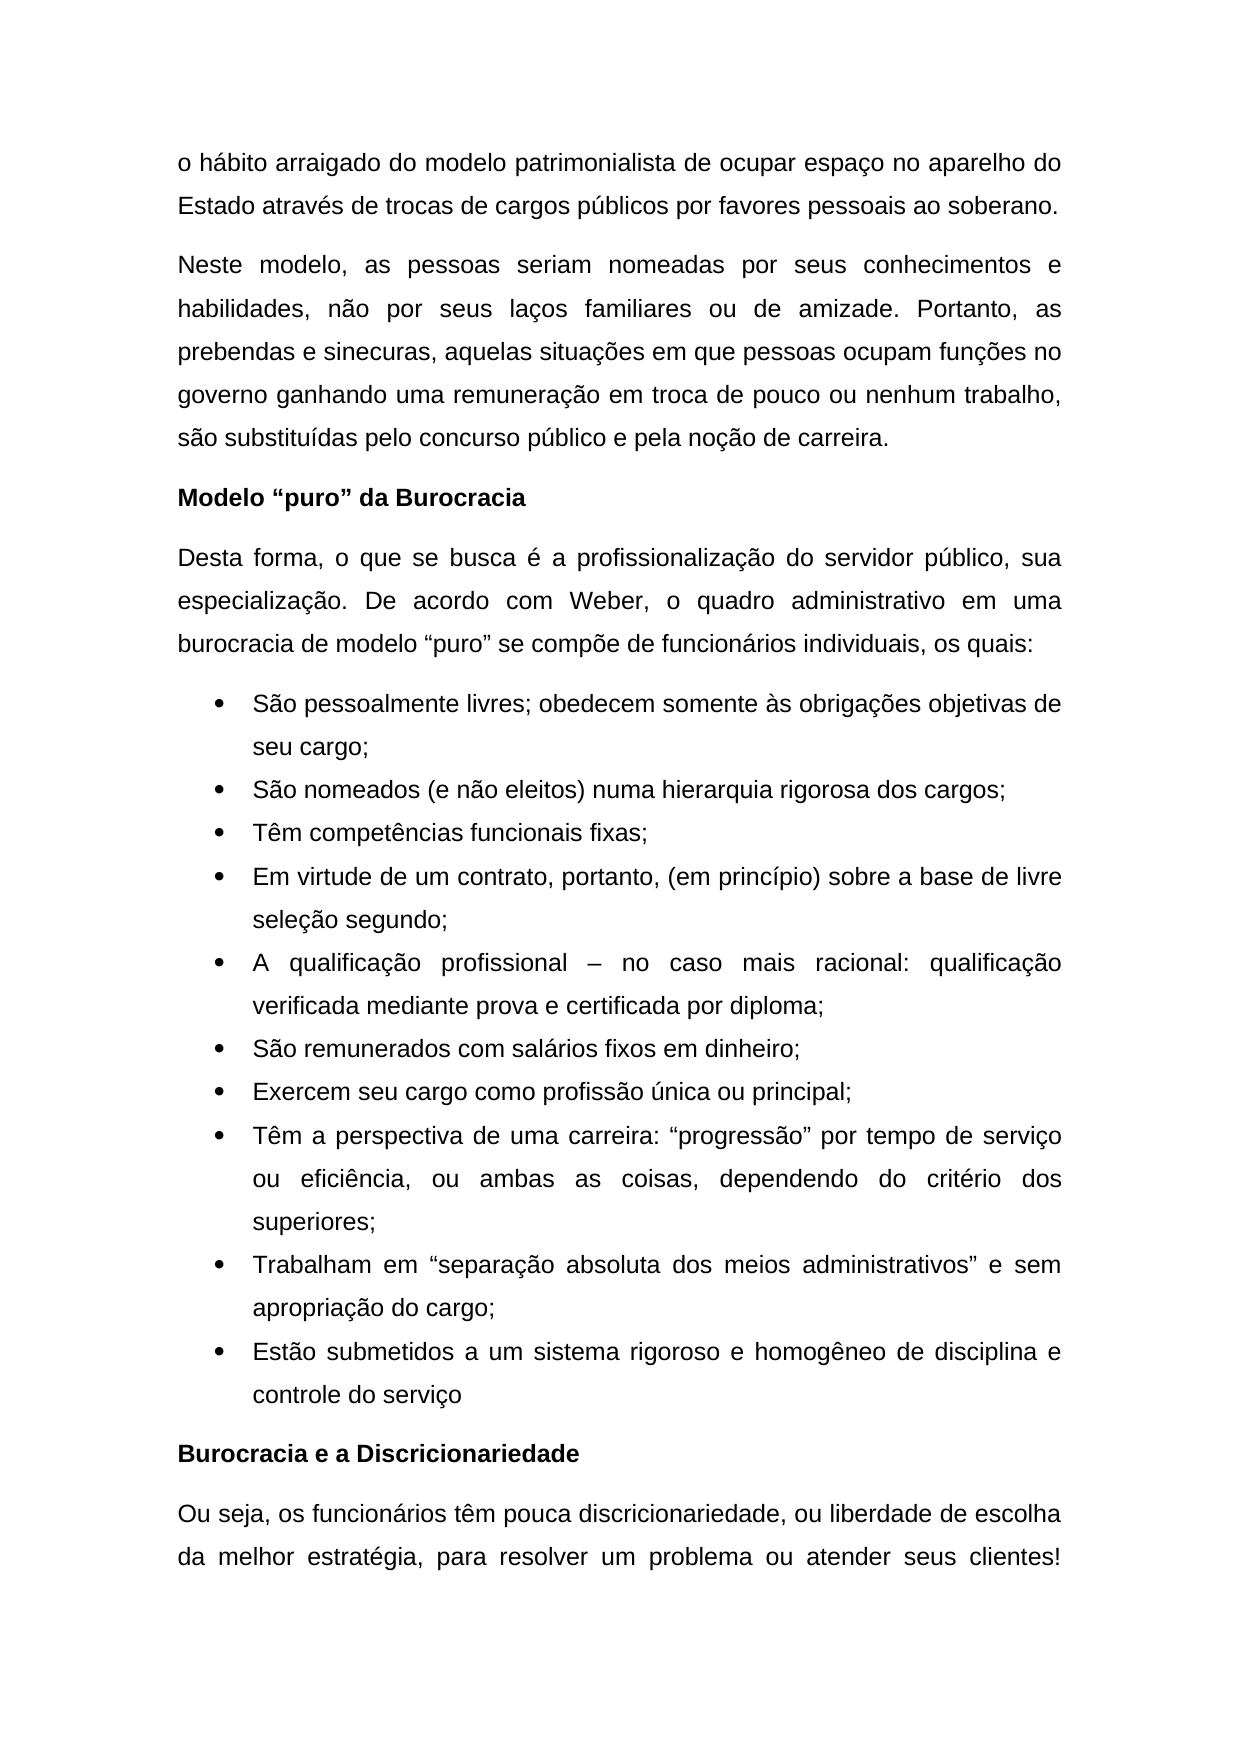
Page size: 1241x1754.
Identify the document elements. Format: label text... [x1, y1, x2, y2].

list Exercem seu cargo como profissão única ou principal; [215, 1077, 1063, 1106]
text Burocracia e a Discricionariedade [177, 1439, 1063, 1468]
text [177, 148, 1063, 219]
text Desta forma, o que se busca é a profissionalização do servidor público, sua especialização. De acordo com Weber, o quadro administrativo em uma burocracia de modelo “puro” se compõe de funcionários individuais, os quais: [177, 543, 1063, 658]
list São nomeados (e não eleitos) numa hierarquia rigorosa dos cargos; [215, 775, 1063, 804]
list A qualificação profissional – no caso mais racional: qualificação verificada mediante prova e certificada por diploma; [215, 948, 1063, 1020]
list Têm competências funcionais fixas; [215, 818, 1063, 847]
list Estão submetidos a um sistema rigoroso e homogêneo de disciplina e controle do serviço [215, 1336, 1063, 1408]
list Trabalham em “separação absoluta dos meios administrativos” e sem apropriação do cargo; [215, 1250, 1063, 1322]
text Neste modelo, as pessoas seriam nomeadas por seus conhecimentos e habilidades, não por seus laços familiares ou de amizade. Portanto, as prebendas e sinecuras, aquelas situações em que pessoas ocupam funções no governo ganhando uma remuneração em troca de pouco ou nenhum trabalho, são substituídas pelo concurso público e pela noção de carreira. [177, 251, 1063, 452]
list São remunerados com salários fixos em dinheiro; [215, 1034, 1063, 1063]
list São pessoalmente livres; obedecem somente às obrigações objetivas de seu cargo; [215, 689, 1063, 761]
list Têm a perspectiva de uma carreira: “progressão” por tempo de serviço ou eficiência, ou ambas as coisas, dependendo do critério dos superiores; [215, 1121, 1063, 1236]
text Modelo “puro” da Burocracia [177, 483, 1063, 512]
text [177, 1499, 1063, 1571]
list Em virtude de um contrato, portanto, (em princípio) sobre a base de livre seleção segundo; [215, 861, 1063, 933]
